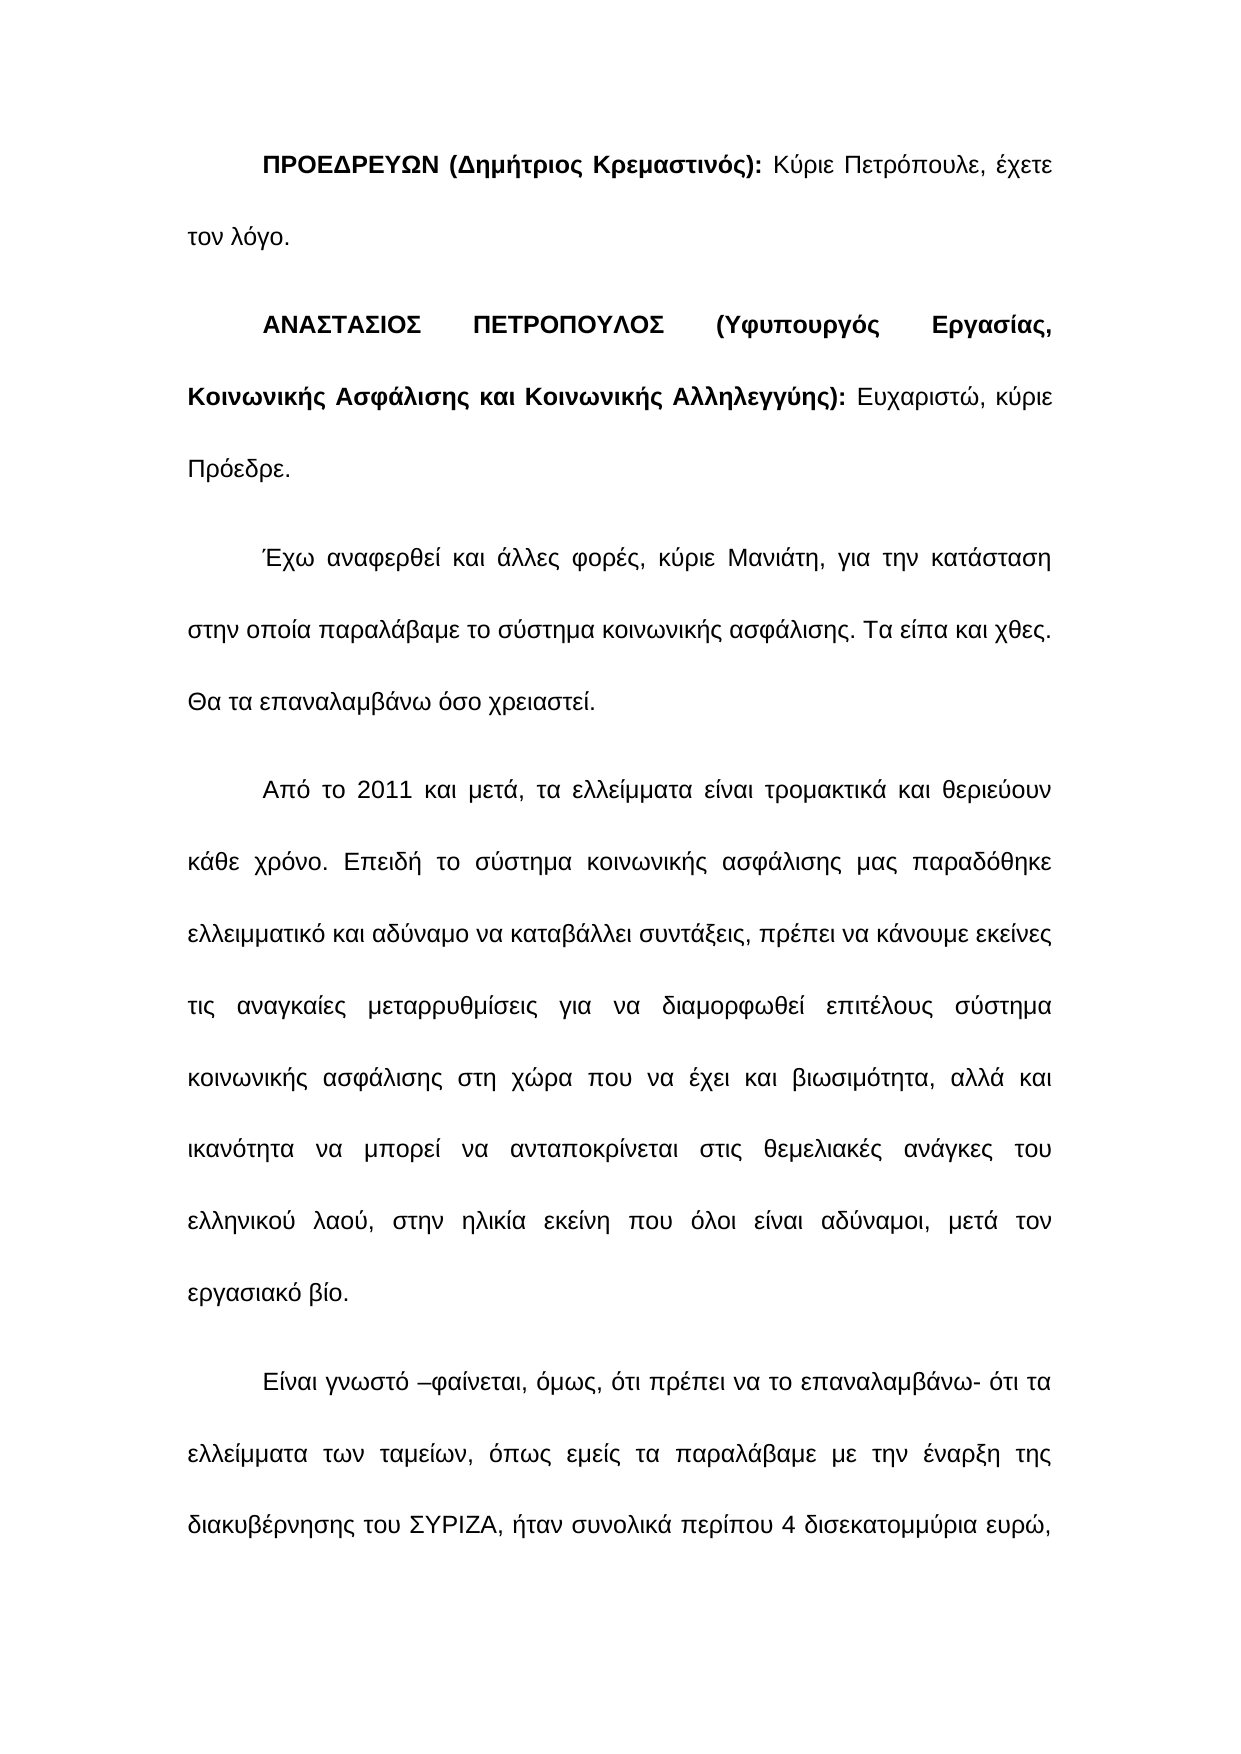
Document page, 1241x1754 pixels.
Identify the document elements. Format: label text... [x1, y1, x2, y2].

text ΑΝΑΣΤΑΣΙΟΣ ΠΕΤΡΟΠΟΥΛΟΣ (Υφυπουργός Εργασίας, Κοινωνικής Ασφάλισης και Κοινωνικής Αλληλεγγύης): Ευχαριστώ, κύριε Πρόεδρε. [187, 310, 1053, 483]
text Έχω αναφερθεί και άλλες φορές, κύριε Μανιάτη, για την κατάσταση στην οποία παραλάβαμε το σύστημα κοινωνικής ασφάλισης. Τα είπα και χθες. Θα τα επαναλαμβάνω όσο χρειαστεί. [187, 543, 1053, 715]
text ΠΡΟΕΔΡΕΥΩΝ (Δημήτριος Κρεμαστινός): Κύριε Πετρόπουλε, έχετε τον λόγο. [187, 150, 1053, 251]
text Από το 2011 και μετά, τα ελλείμματα είναι τρομακτικά και θεριεύουν κάθε χρόνο. Επειδή το σύστημα κοινωνικής ασφάλισης μας παραδόθηκε ελλειμματικό και αδύναμο να καταβάλλει συντάξεις, πρέπει να κάνουμε εκείνες τις αναγκαίες μεταρρυθμίσεις για να διαμορφωθεί επιτέλους σύστημα κοινωνικής ασφάλισης στη χώρα που να έχει και βιωσιμότητα, αλλά και ικανότητα να μπορεί να ανταποκρίνεται στις θεμελιακές ανάγκες του ελληνικού λαού, στην ηλικία εκείνη που όλοι είναι αδύναμοι, μετά τον εργασιακό βίο. [187, 775, 1053, 1307]
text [187, 1367, 1053, 1539]
